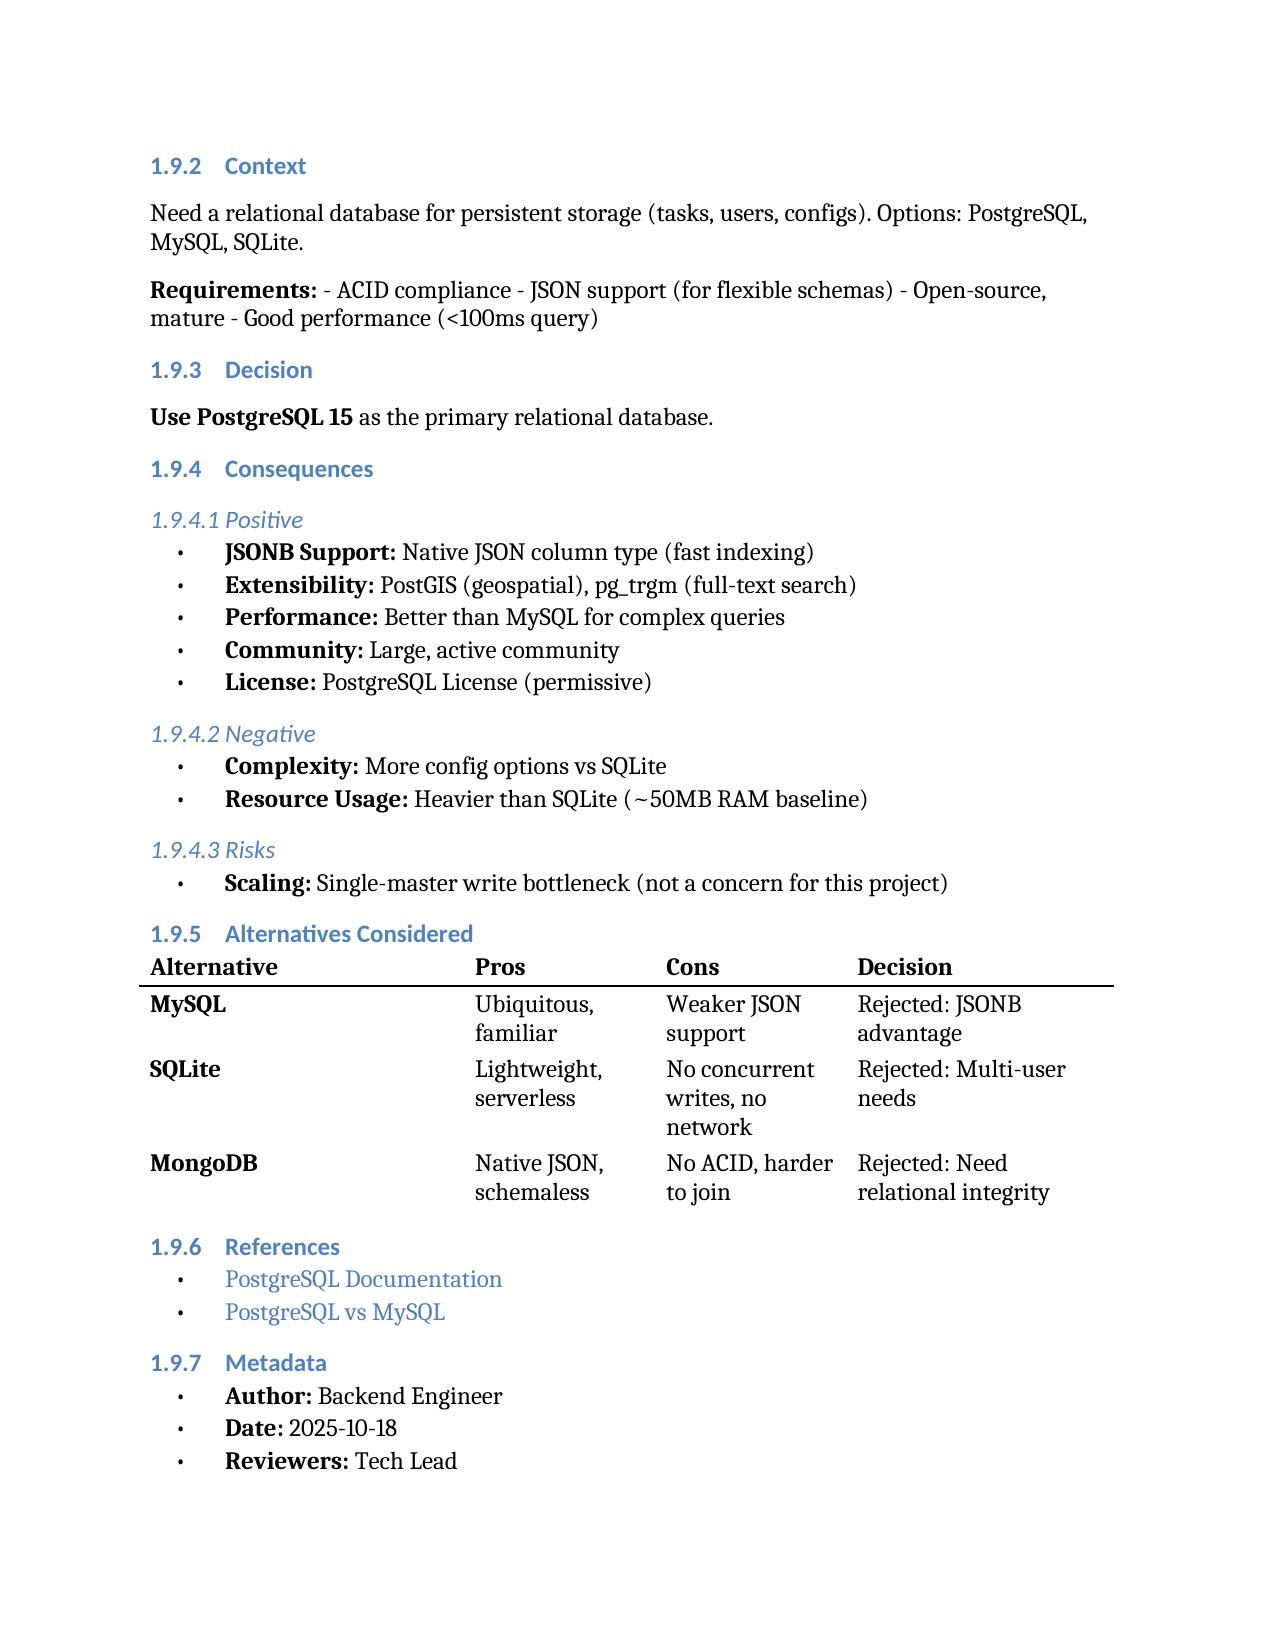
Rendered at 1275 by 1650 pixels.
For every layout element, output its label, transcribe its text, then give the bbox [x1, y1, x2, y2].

list Reviewers: Tech Lead [175, 1447, 1125, 1475]
table_header Pros [464, 949, 655, 985]
subtitle 1.9.5 Alternatives Considered [150, 918, 1125, 949]
table_cell No ACID, harder to join [655, 1145, 846, 1210]
table_header Cons [655, 949, 846, 985]
table_cell MongoDB [139, 1145, 464, 1210]
text Requirements: - ACID compliance - JSON support (for flexible schemas) - Open-source, mature - Good performance (<100ms query) [150, 276, 1125, 333]
list PostgreSQL Documentation [175, 1265, 1125, 1294]
subtitle 1.9.2 Context [150, 150, 1125, 181]
list Author: Backend Engineer [175, 1382, 1125, 1410]
list Scaling: Single-master write bottleneck (not a concern for this project) [175, 868, 1125, 897]
subtitle 1.9.3 Decision [150, 354, 1125, 384]
subtitle 1.9.4.3 Risks [150, 834, 1125, 865]
table_cell Native JSON, schemaless [464, 1145, 655, 1210]
subtitle 1.9.4 Consequences [150, 453, 1125, 483]
text Need a relational database for persistent storage (tasks, users, configs). Options: PostgreSQL, MySQL, SQLite. [150, 199, 1125, 257]
subtitle 1.9.7 Metadata [150, 1347, 1125, 1378]
table_cell Lightweight, serverless [464, 1051, 655, 1145]
list JSONB Support: Native JSON column type (fast indexing) [175, 538, 1125, 567]
table_cell Rejected: Multi-user needs [846, 1051, 1114, 1145]
table_cell No concurrent writes, no network [655, 1051, 846, 1145]
subtitle 1.9.4.1 Positive [150, 504, 1125, 534]
table_cell MySQL [139, 987, 464, 1051]
subtitle 1.9.4.2 Negative [150, 718, 1125, 748]
list Date: 2025-10-18 [175, 1414, 1125, 1443]
text Use PostgreSQL 15 as the primary relational database. [150, 403, 1125, 432]
table_header Alternative [139, 949, 464, 985]
subtitle 1.9.6 References [150, 1231, 1125, 1262]
list Resource Usage: Heavier than SQLite (~50MB RAM baseline) [175, 785, 1125, 813]
list Community: Large, active community [175, 636, 1125, 664]
list Performance: Better than MySQL for complex queries [175, 603, 1125, 632]
table_cell Rejected: JSONB advantage [846, 987, 1114, 1051]
table_cell Ubiquitous, familiar [464, 987, 655, 1051]
table_header Decision [846, 949, 1114, 985]
list License: PostgreSQL License (permissive) [175, 668, 1125, 697]
list PostgreSQL vs MySQL [175, 1298, 1125, 1327]
list Extensibility: PostGIS (geospatial), pg_trgm (full-text search) [175, 571, 1125, 599]
table_cell Weaker JSON support [655, 987, 846, 1051]
table_cell Rejected: Need relational integrity [846, 1145, 1114, 1210]
list Complexity: More config options vs SQLite [175, 752, 1125, 781]
table_cell SQLite [139, 1051, 464, 1145]
